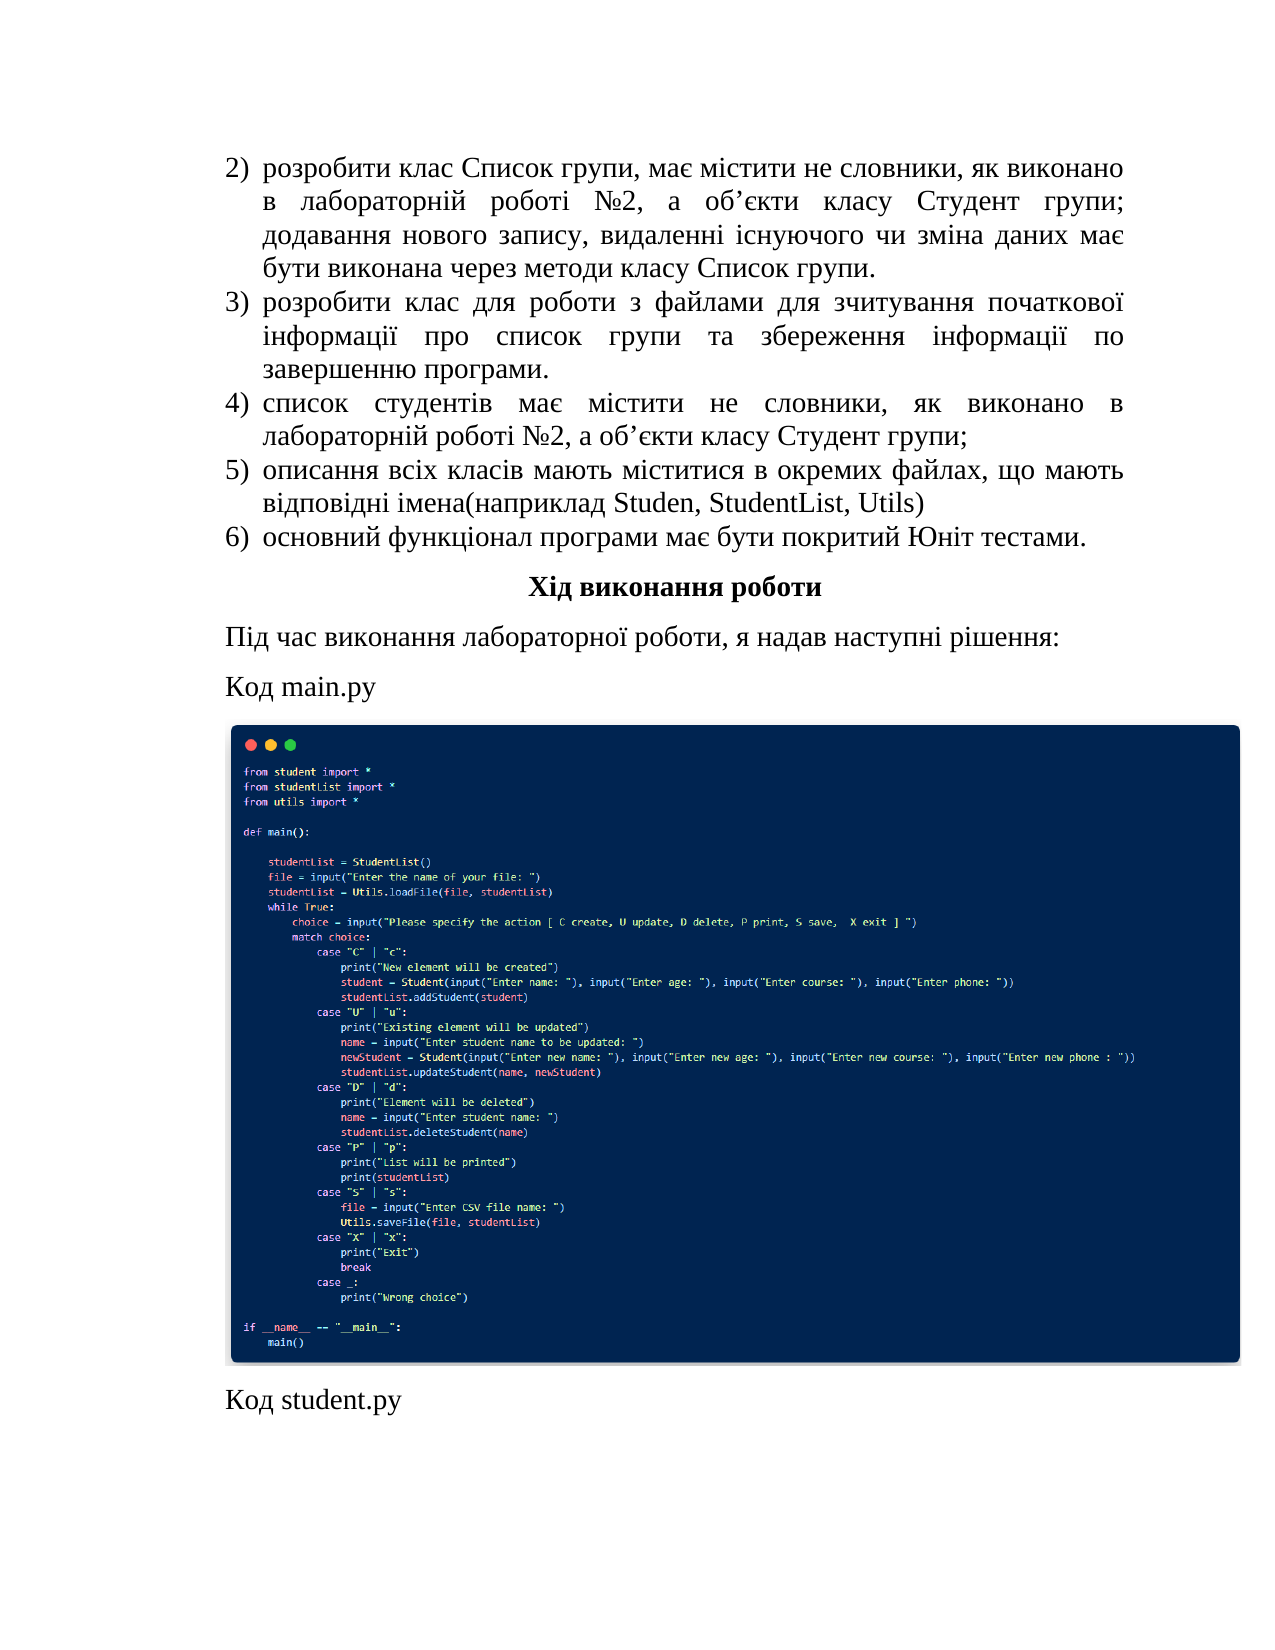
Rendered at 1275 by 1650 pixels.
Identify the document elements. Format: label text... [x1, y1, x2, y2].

picture [225, 719, 1242, 1366]
list список студентів має містити не словники, як виконано в лабораторній роботі №2, а об’єкти класу Студент групи; [225, 385, 1125, 452]
list розробити клас для роботи з файлами для зчитування початкової інформації про список групи та збереження інформації по завершенню програми. [225, 284, 1125, 385]
list розробити клас Список групи, має містити не словники, як виконано в лабораторній роботі №2, а об’єкти класу Студент групи; додавання нового запису, видаленні існуючого чи зміна даних має бути виконана через методи класу Список групи. [225, 150, 1125, 284]
text Код main.py [225, 669, 1125, 703]
text Хід виконання роботи [225, 569, 1125, 603]
text Код student.py [225, 1382, 1125, 1415]
text Під час виконання лабораторної роботи, я надав наступні рішення: [225, 619, 1125, 653]
list основний функціонал програми має бути покритий Юніт тестами. [225, 519, 1125, 552]
list описання всіх класів мають міститися в окремих файлах, що мають відповідні імена(наприклад Studen, StudentList, Utils) [225, 452, 1125, 519]
